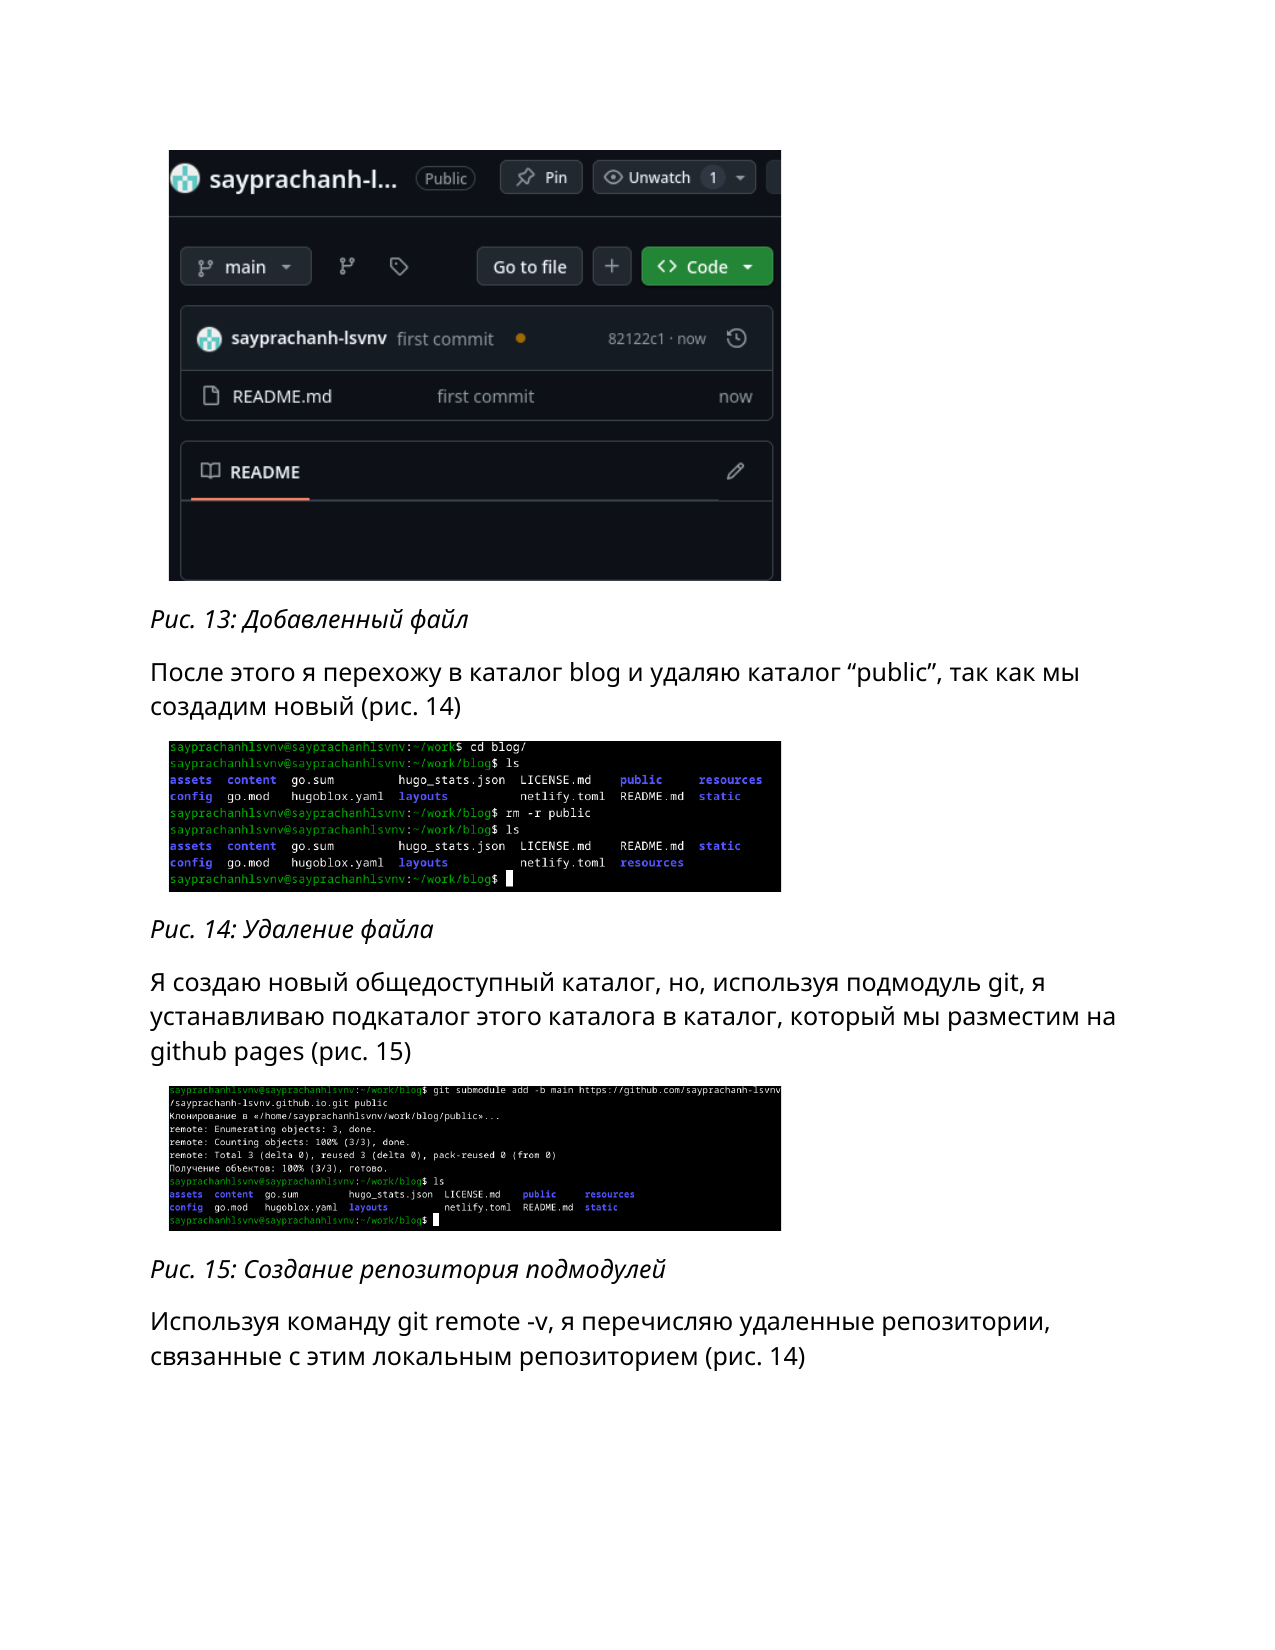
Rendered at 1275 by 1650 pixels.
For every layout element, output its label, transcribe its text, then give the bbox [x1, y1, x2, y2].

text Используя команду git remote -v, я перечисляю удаленные репозитории, связанные с этим локальным репозиторием (рис. 14) [150, 1304, 1125, 1372]
text Я создаю новый общедоступный каталог, но, используя подмодуль git, я устанавливаю подкаталог этого каталога в каталог, который мы разместим на github pages (рис. 15) [150, 965, 1125, 1067]
picture [168, 150, 782, 581]
text После этого я перехожу в каталог blog и удаляю каталог “public”, так как мы создадим новый (рис. 14) [150, 655, 1125, 723]
picture [168, 741, 782, 892]
picture [168, 1086, 782, 1231]
text Рис. 13: Добавленный файл [150, 602, 1125, 636]
text Рис. 15: Создание репозитория подмодулей [150, 1251, 1125, 1285]
text Рис. 14: Удаление файла [150, 912, 1125, 946]
